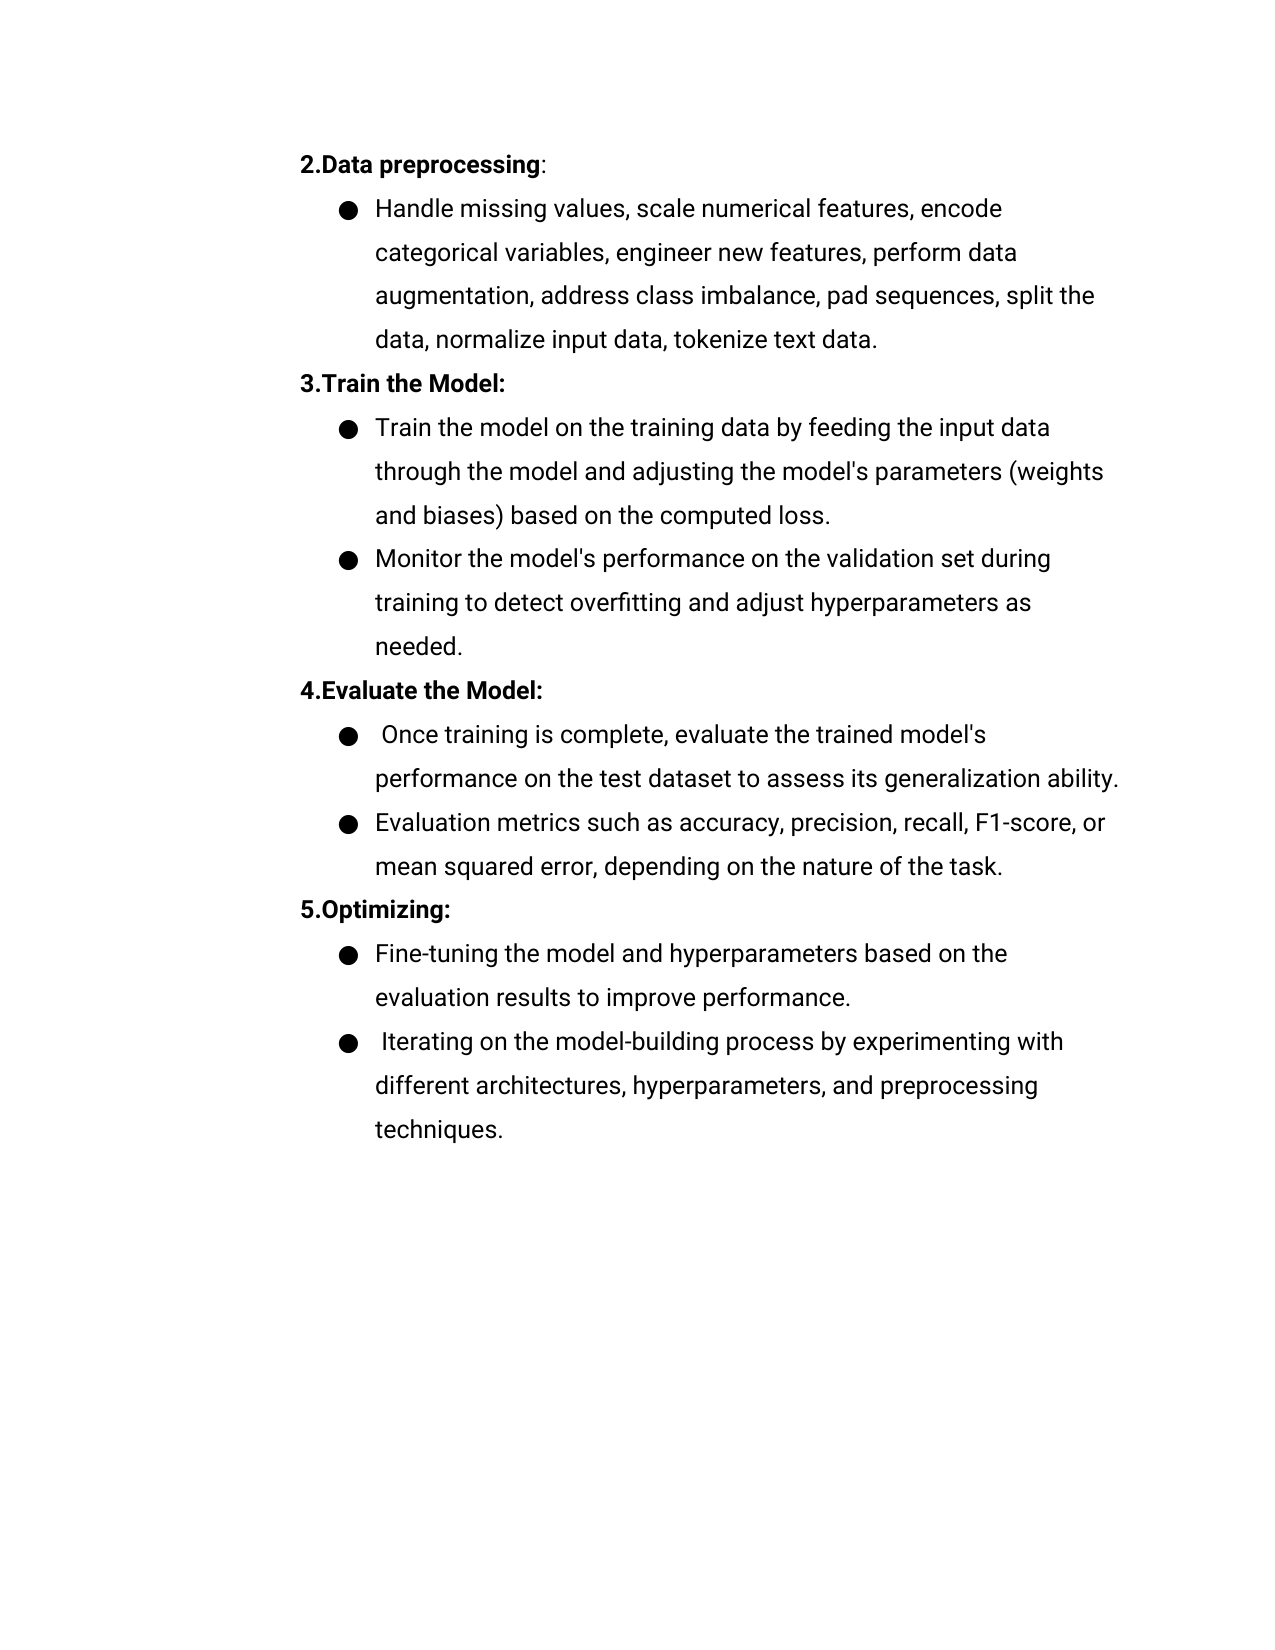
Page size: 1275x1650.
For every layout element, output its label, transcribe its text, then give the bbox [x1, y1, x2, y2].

text 4.Evaluate the Model: [225, 676, 1125, 706]
list Iterating on the model-building process by experimenting with different architectures, hyperparameters, and preprocessing techniques. [337, 1027, 1125, 1144]
list Train the model on the training data by feeding the input data through the model and adjusting the model's parameters (weights and biases) based on the computed loss. [337, 413, 1125, 530]
list Monitor the model's performance on the validation set during training to detect overfitting and adjust hyperparameters as needed. [337, 545, 1125, 662]
text 5.Optimizing: [225, 896, 1125, 925]
text 2.Data preprocessing: [225, 150, 1125, 179]
text 3.Train the Model: [300, 369, 1125, 398]
list Handle missing values, scale numerical features, encode categorical variables, engineer new features, perform data augmentation, address class imbalance, pad sequences, split the data, normalize input data, tokenize text data. [337, 194, 1125, 355]
list Evaluation metrics such as accuracy, precision, recall, F1-score, or mean squared error, depending on the nature of the task. [337, 808, 1125, 881]
list Once training is complete, evaluate the trained model's performance on the test dataset to assess its generalization ability. [337, 720, 1125, 793]
list Fine-tuning the model and hyperparameters based on the evaluation results to improve performance. [337, 939, 1125, 1012]
